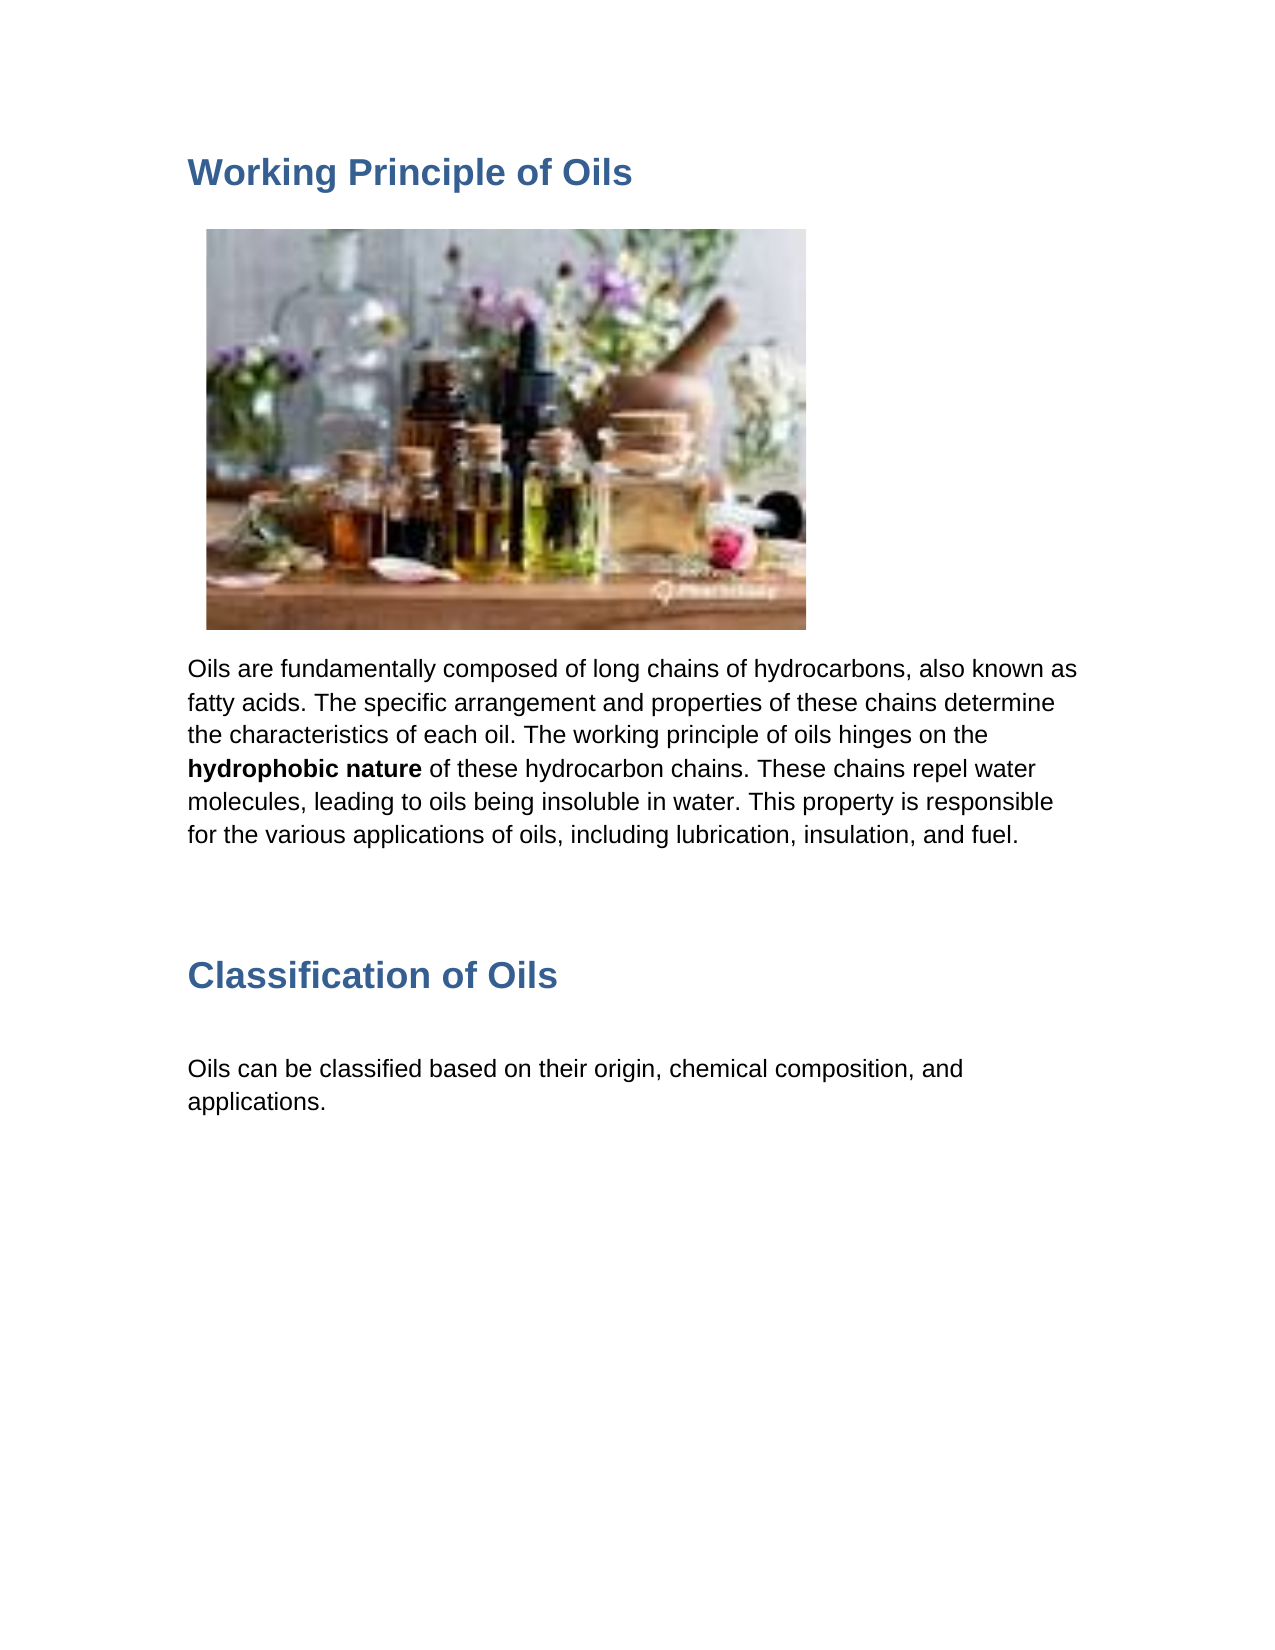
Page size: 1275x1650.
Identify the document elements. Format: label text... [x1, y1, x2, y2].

text Oils can be classified based on their origin, chemical composition, and applications. [187, 1054, 1087, 1116]
text Oils are fundamentally composed of long chains of hydrocarbons, also known as fatty acids. The specific arrangement and properties of these chains determine the characteristics of each oil. The working principle of oils hinges on the hydrophobic nature of these hydrocarbon chains. These chains repel water molecules, leading to oils being insoluble in water. This property is responsible for the various applications of oils, including lubrication, insulation, and fuel. [187, 654, 1087, 848]
subtitle Classification of Oils [187, 954, 1087, 997]
picture [206, 229, 807, 630]
subtitle Working Principle of Oils [187, 150, 1087, 193]
